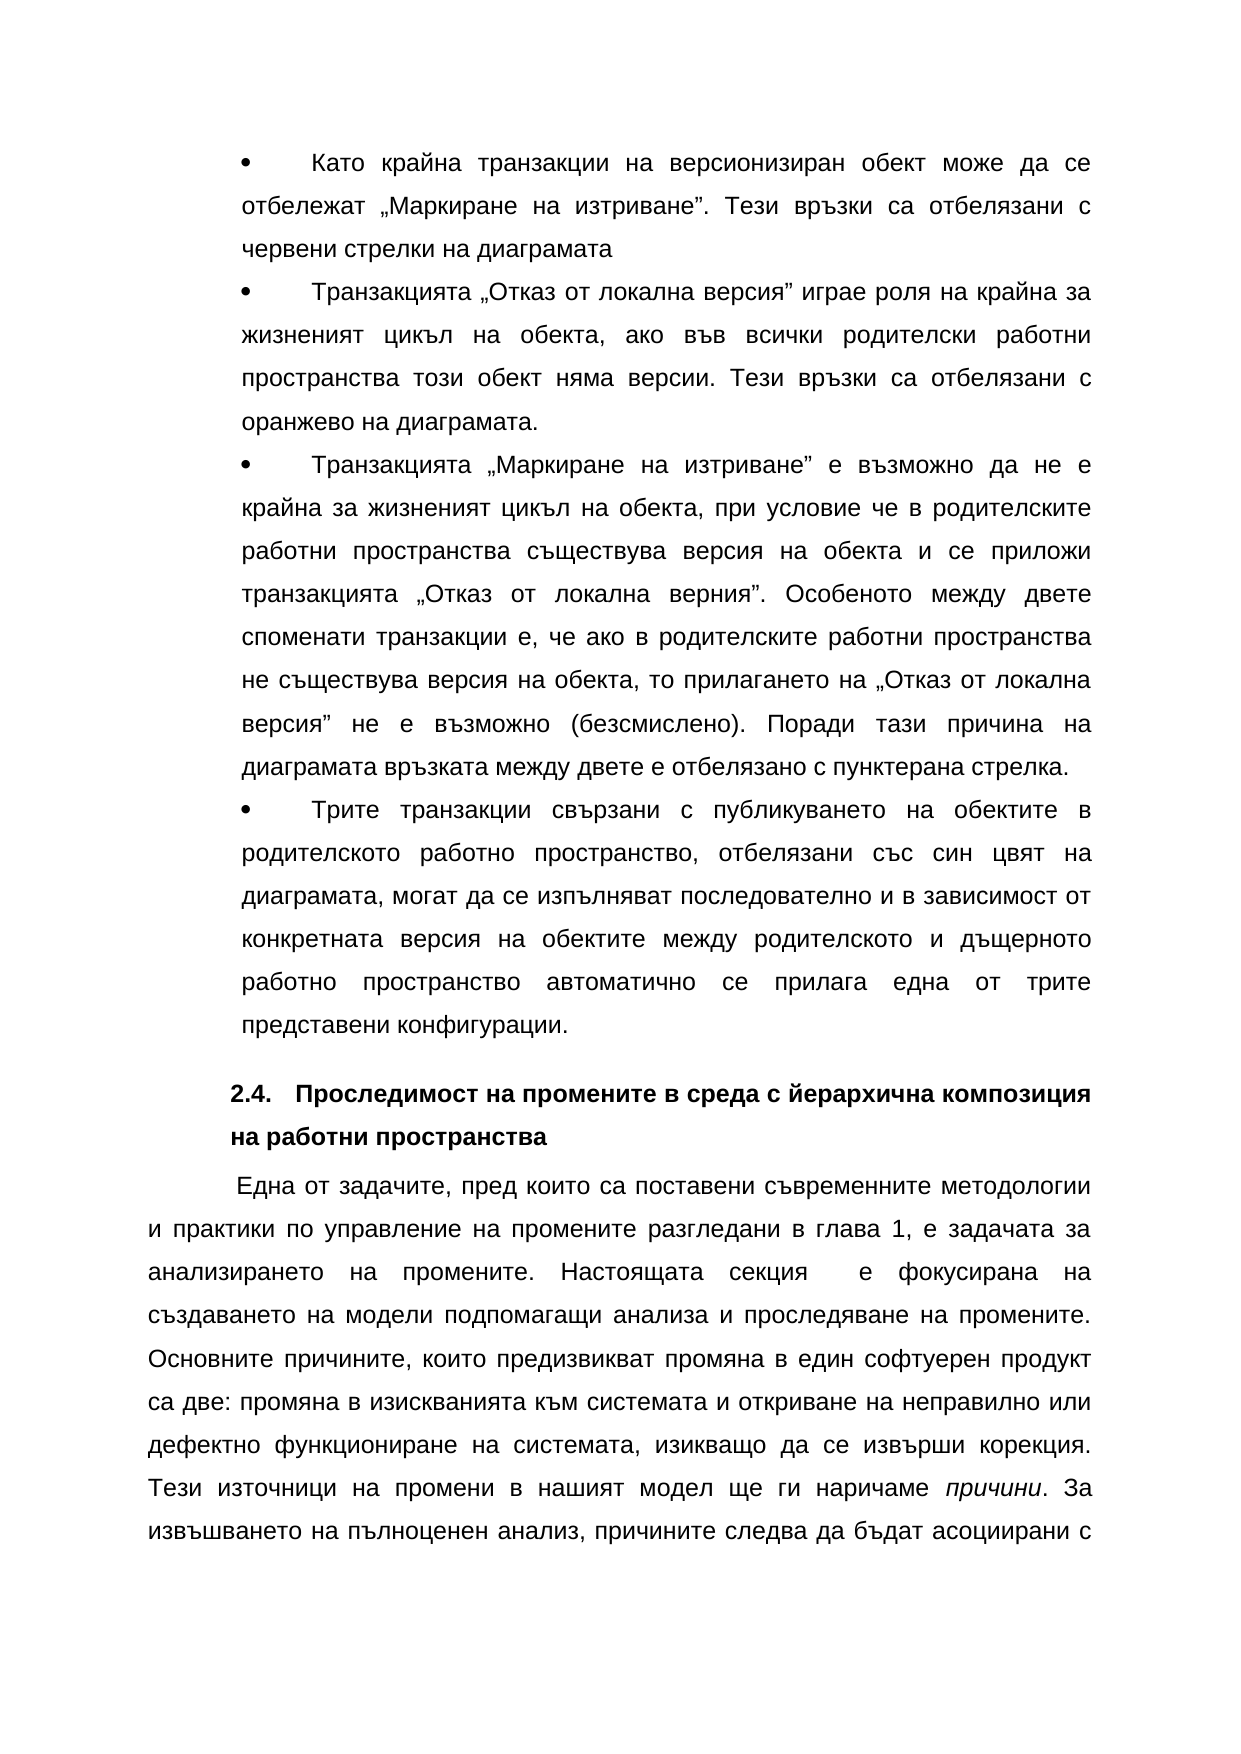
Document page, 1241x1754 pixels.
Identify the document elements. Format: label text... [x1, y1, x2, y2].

list Транзакцията „Маркиране на изтриване” е възможно да не е крайна за жизненият цикъл на обекта, при условие че в родителските работни пространства съществува версия на обекта и се приложи транзакцията „Отказ от локална верния”. Особеното между двете споменати транзакции е, че ако в родителските работни пространства не съществува версия на обекта, то прилагането на „Отказ от локална версия” не е възможно (безсмислено). Поради тази причина на диаграмата връзката между двете е отбелязано с пунктерана стрелка. [241, 450, 1093, 780]
list Трите транзакции свързани с публикуването на обектите в родителското работно пространство, отбелязани със син цвят на диаграмата, могат да се изпълняват последователно и в зависимост от конкретната версия на обектите между родителското и дъщерното работно пространство автоматично се прилага една от трите представени конфигурации. [241, 795, 1093, 1039]
subtitle Проследимост на промените в среда с йерархична композиция на работни пространства [230, 1079, 1093, 1151]
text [148, 1171, 1093, 1545]
list Транзакцията „Отказ от локална версия” играе роля на крайна за жизненият цикъл на обекта, ако във всички родителски работни пространства този обект няма версии. Тези връзки са отбелязани с оранжево на диаграмата. [241, 277, 1093, 435]
